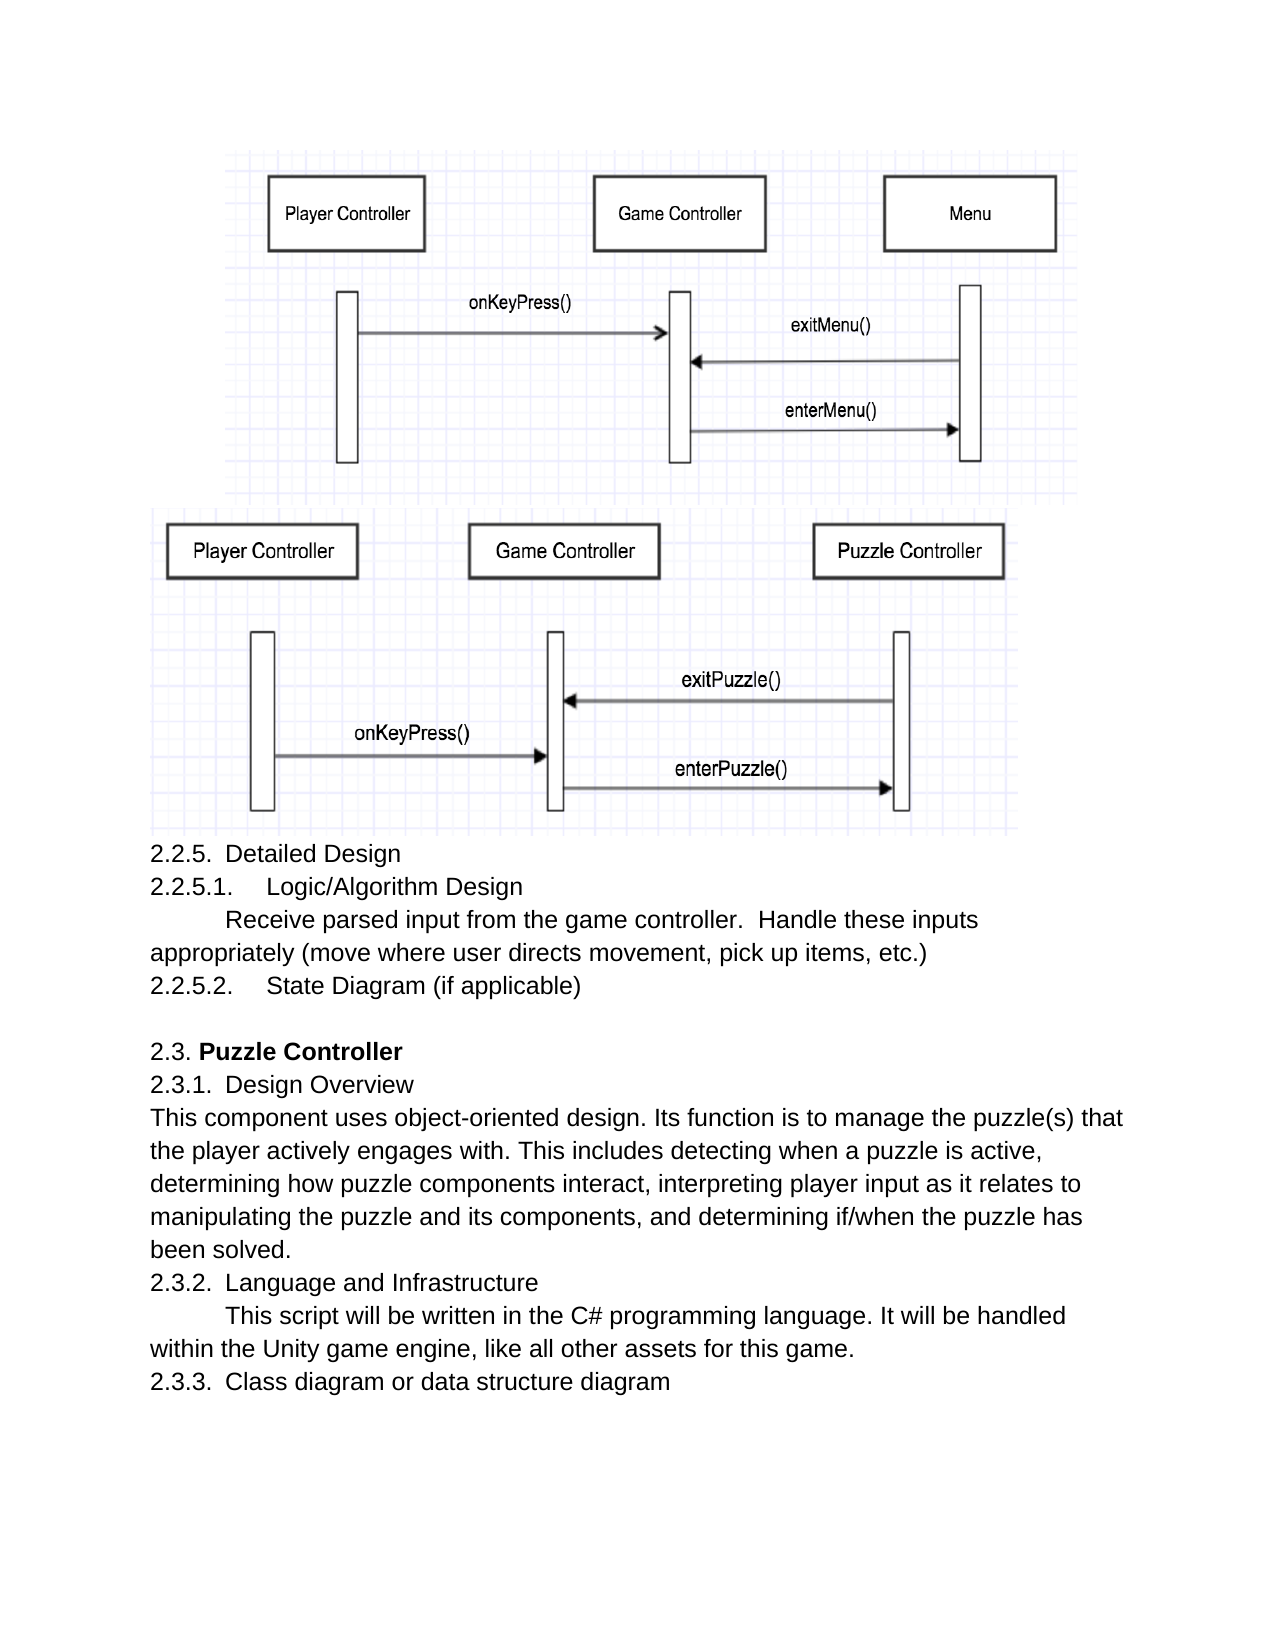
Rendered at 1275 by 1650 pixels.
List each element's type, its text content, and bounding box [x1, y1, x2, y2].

text This component uses object-oriented design. Its function is to manage the puzzle(s) that the player actively engages with. This includes detecting when a puzzle is active, determining how puzzle components interact, interpreting player input as it relates to manipulating the puzzle and its components, and determining if/when the puzzle has been solved. [150, 1103, 1125, 1264]
picture [225, 150, 1078, 505]
text 2.3.3. Class diagram or data structure diagram [150, 1367, 1125, 1396]
text 2.3.2. Language and Infrastructure [150, 1268, 1125, 1297]
text 2.2.5.1. Logic/Algorithm Design [150, 872, 1125, 901]
text Receive parsed input from the game controller. Handle these inputs appropriately (move where user directs movement, pick up items, etc.) [150, 905, 1125, 967]
text 2.3.1. Design Overview [150, 1070, 1125, 1099]
text 2.2.5.2. State Diagram (if applicable) [150, 971, 1125, 1000]
picture [150, 508, 1018, 836]
text This script will be written in the C# programming language. It will be handled within the Unity game engine, like all other assets for this game. [150, 1301, 1125, 1363]
text 2.2.5. Detailed Design [150, 839, 1125, 868]
text 2.3. Puzzle Controller [150, 1037, 1125, 1066]
